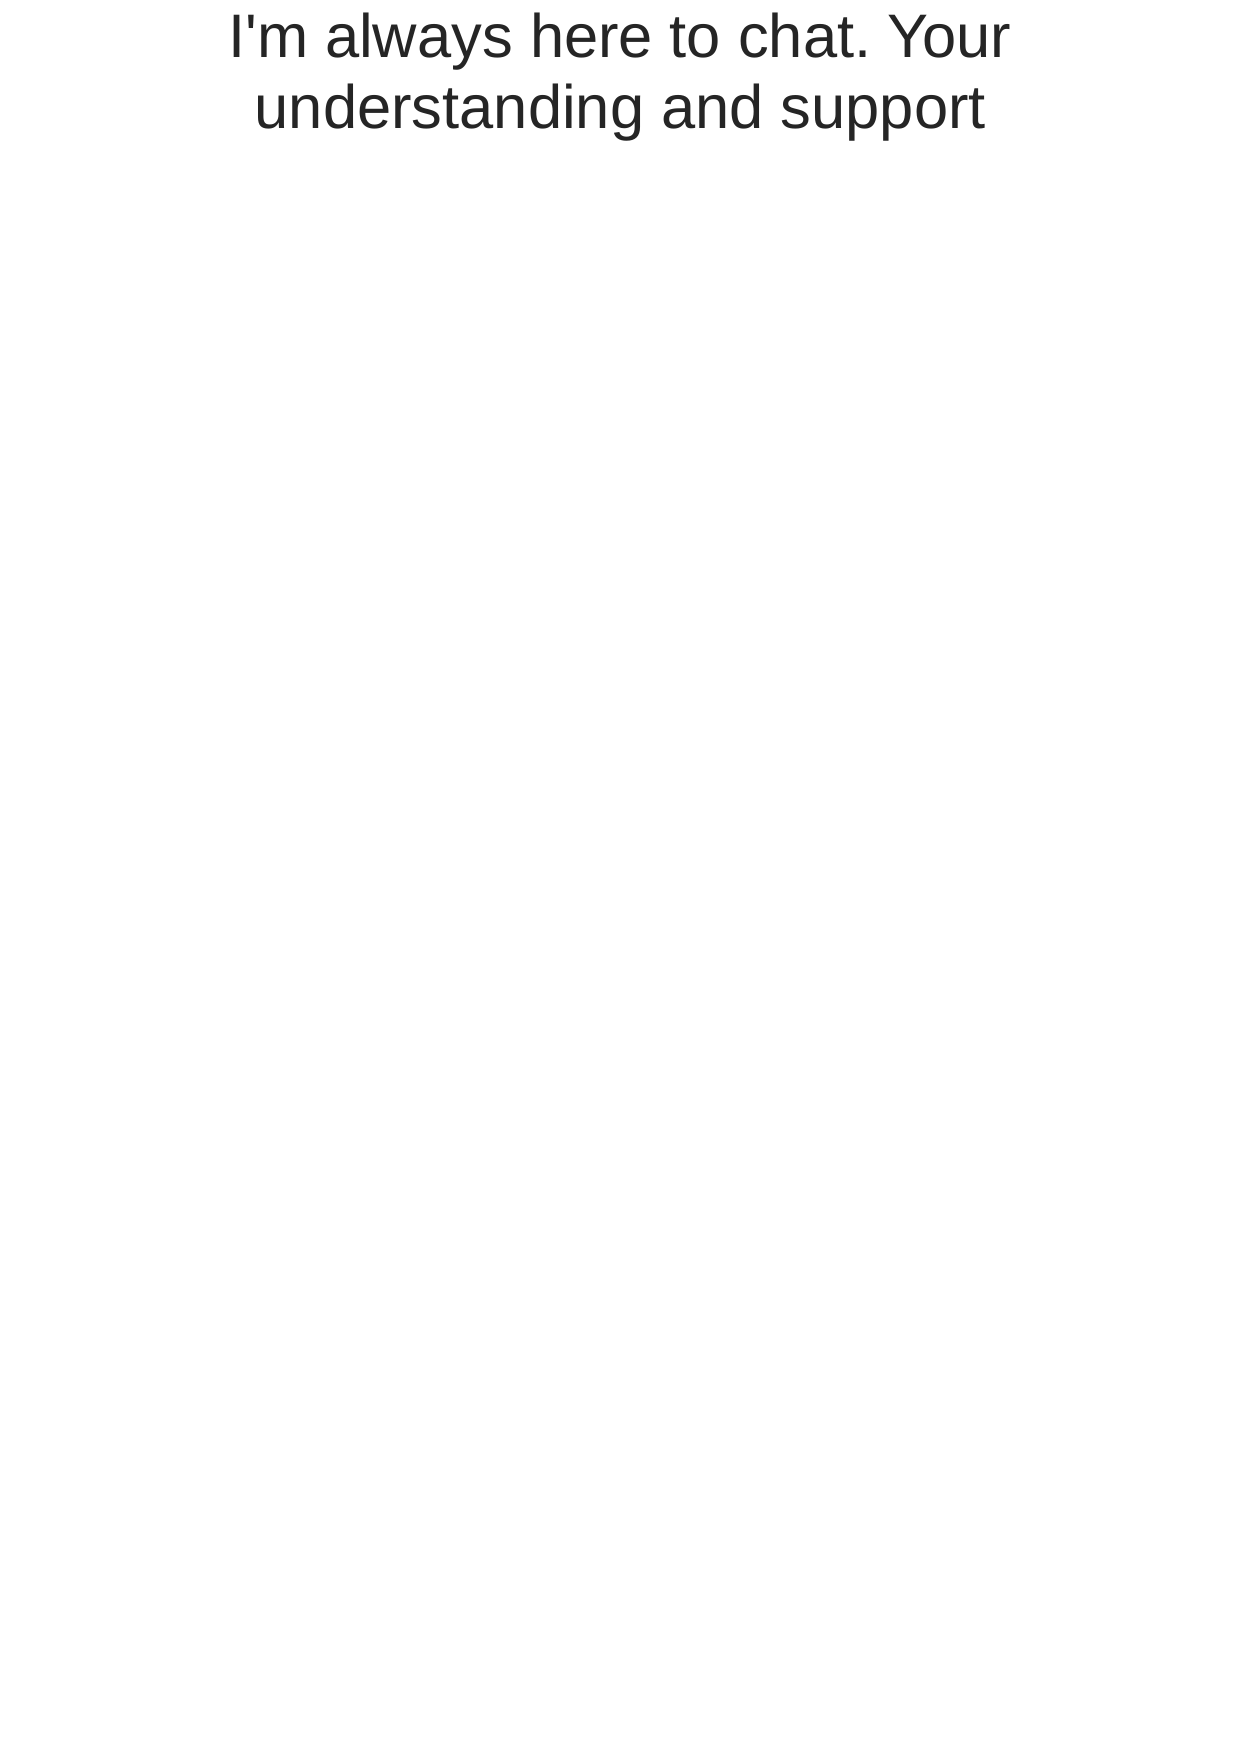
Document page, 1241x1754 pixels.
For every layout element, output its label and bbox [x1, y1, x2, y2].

text [39, 0, 1201, 141]
